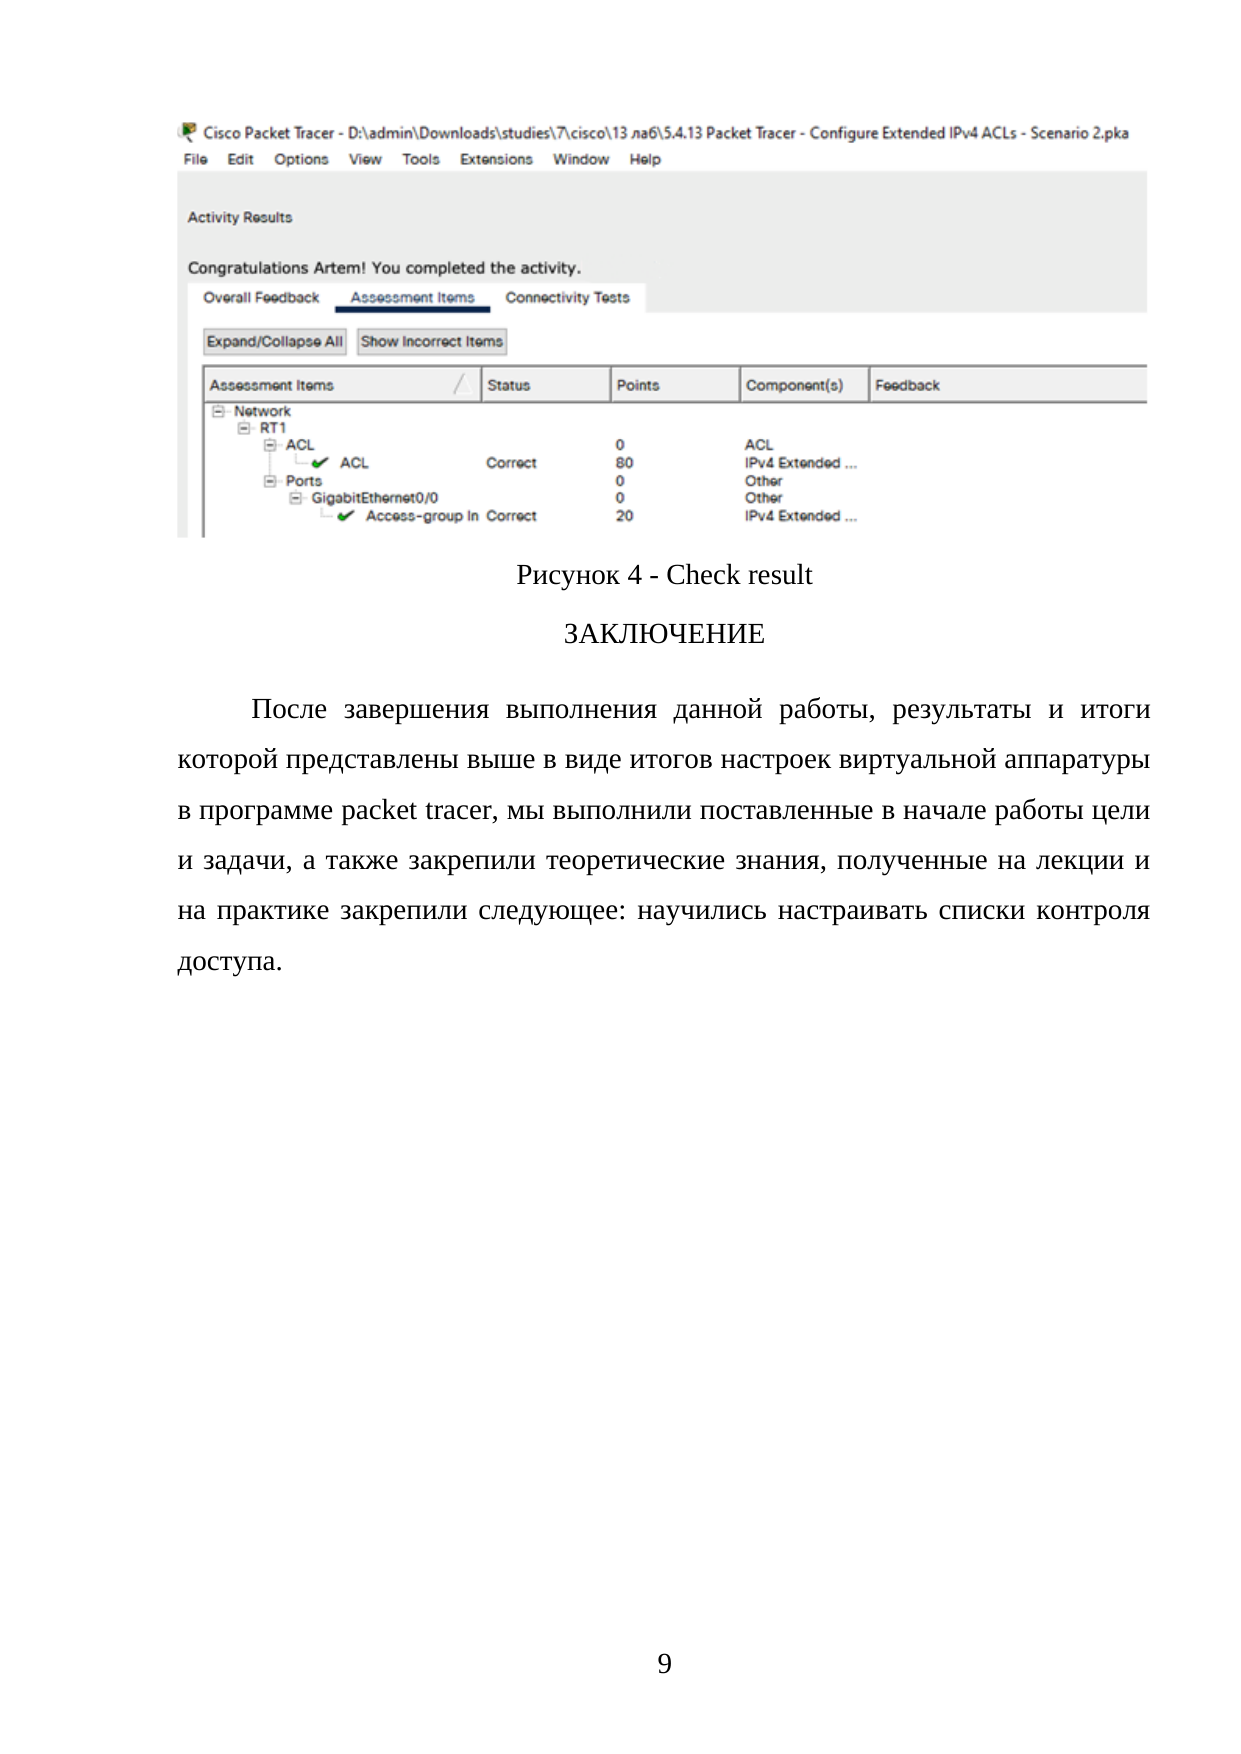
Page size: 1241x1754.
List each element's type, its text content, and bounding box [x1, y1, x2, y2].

text Рисунок 4 - Check result [177, 557, 1152, 591]
text После завершения выполнения данной работы, результаты и итоги которой представлены выше в виде итогов настроек виртуальной аппаратуры в программе packet tracer, мы выполнили поставленные в начале работы цели и задачи, а также закрепили теоретические знания, полученные на лекции и на практике закрепили следующее: научились настраивать списки контроля доступа. [177, 691, 1152, 976]
picture [177, 118, 1152, 541]
subtitle ЗАКЛЮЧЕНИЕ [177, 616, 1152, 649]
